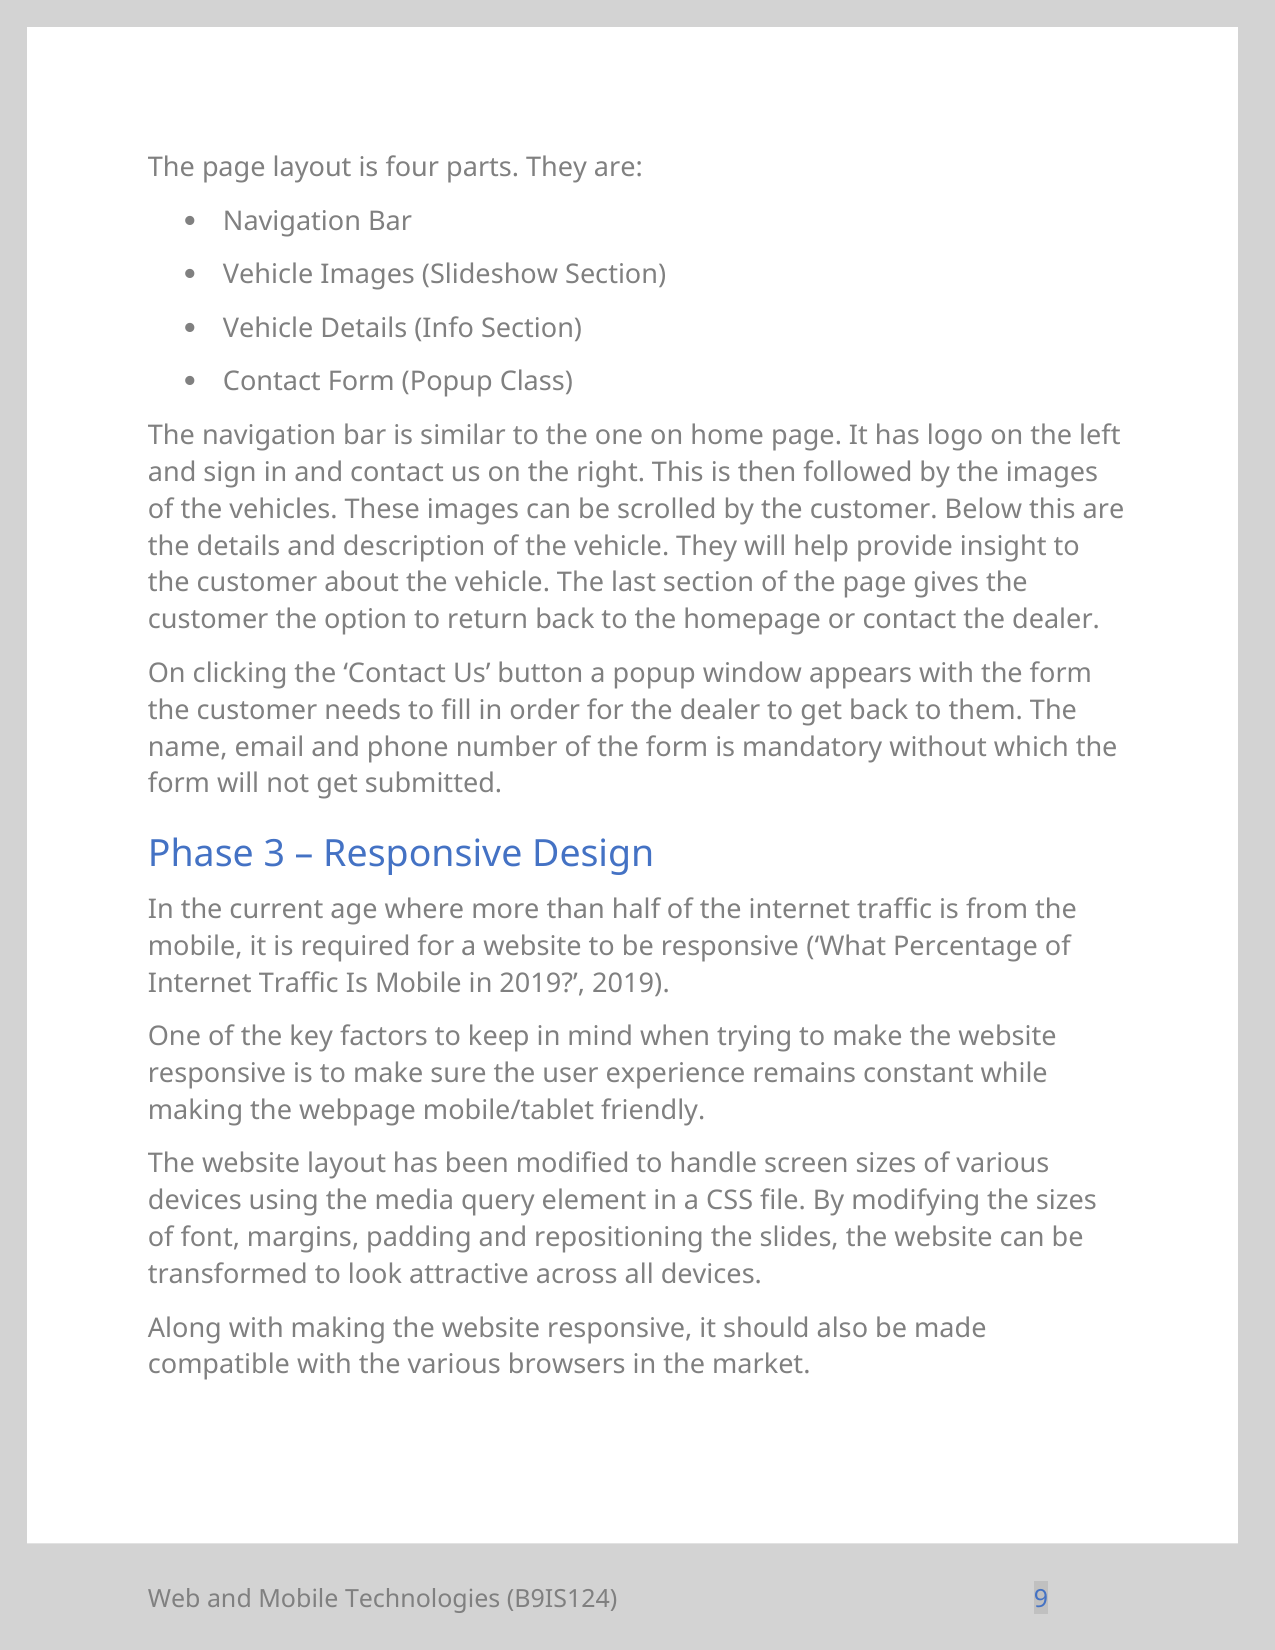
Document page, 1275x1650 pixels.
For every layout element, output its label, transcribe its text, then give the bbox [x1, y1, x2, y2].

list Vehicle Details (Info Section) [185, 308, 1127, 345]
text The navigation bar is similar to the one on home page. It has logo on the left and sign in and contact us on the right. This is then followed by the images of the vehicles. These images can be scrolled by the customer. Below this are the details and description of the vehicle. They will help provide insight to the customer about the vehicle. The last section of the page gives the customer the option to return back to the homepage or contact the dealer. [148, 415, 1127, 637]
text On clicking the ‘Contact Us’ button a popup window appears with the form the customer needs to fill in order for the dealer to get back to them. The name, email and phone number of the form is mandatory without which the form will not get submitted. [148, 653, 1127, 801]
text The page layout is four parts. They are: [148, 148, 1127, 184]
text Along with making the website responsive, it should also be made compatible with the various browsers in the market. [148, 1308, 1127, 1382]
text In the current age where more than half of the internet traffic is from the mobile, it is required for a website to be responsive (‘What Percentage of Internet Traffic Is Mobile in 2019?’, 2019). [148, 889, 1127, 1000]
text The website layout has been modified to handle screen sizes of various devices using the media query element in a CSS file. By modifying the sizes of font, margins, padding and repositioning the slides, the website can be transformed to look attractive across all devices. [148, 1144, 1127, 1291]
list Vehicle Images (Slideshow Section) [185, 255, 1127, 292]
list Navigation Bar [185, 201, 1127, 238]
subtitle Phase 3 – Responsive Design [148, 826, 1127, 877]
text One of the key factors to keep in mind when trying to make the website responsive is to make sure the user experience remains constant while making the webpage mobile/tablet friendly. [148, 1017, 1127, 1127]
list Contact Form (Popup Class) [185, 362, 1127, 399]
